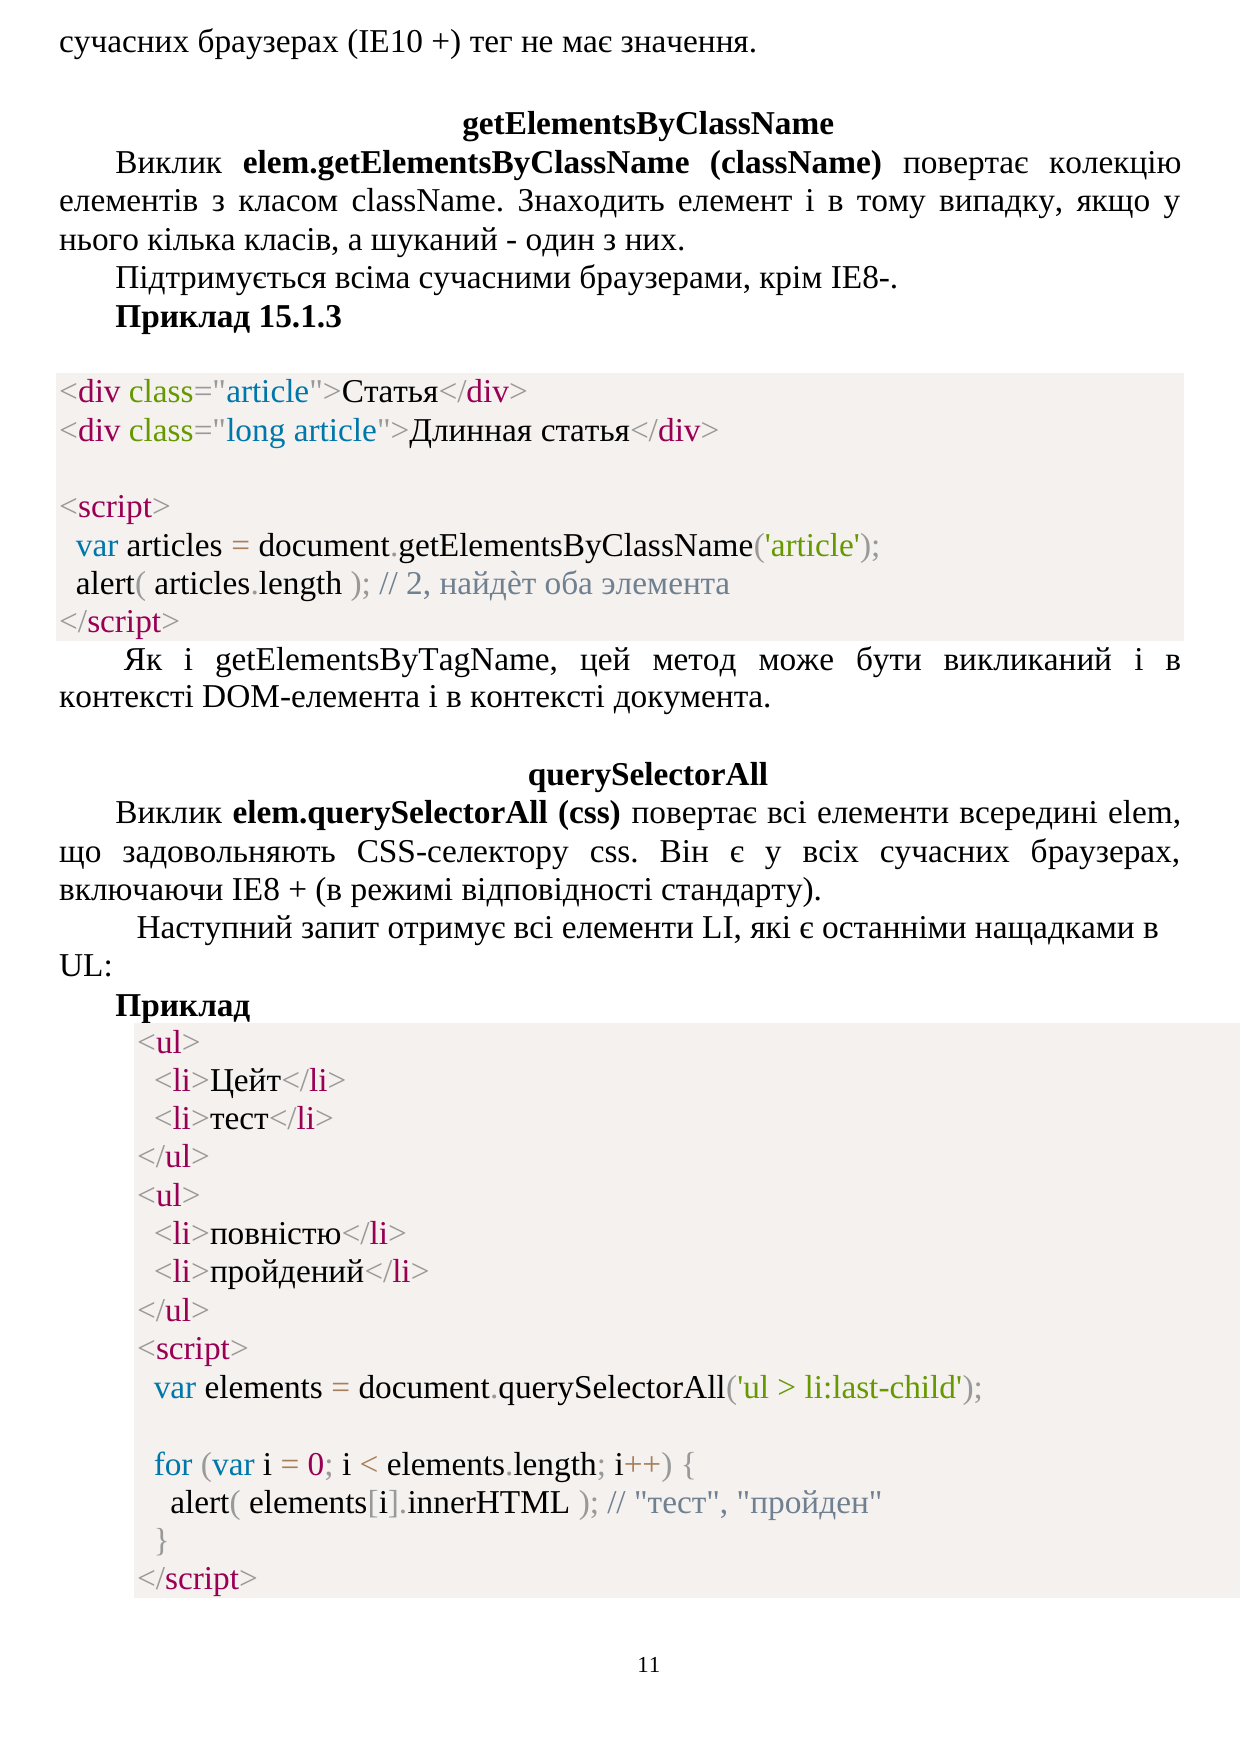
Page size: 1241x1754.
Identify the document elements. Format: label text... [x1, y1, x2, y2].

subtitle Приклад [115, 985, 1196, 1598]
text Виклик elem.getElementsByClassName (className) повертає колекцію елементів з класом className. Знаходить елемент і в тому випадку, якщо у нього кілька класів, а шуканий - один з них. [59, 142, 1181, 257]
subtitle querySelectorAll [134, 755, 1161, 793]
text Виклик elem.querySelectorAll (css) повертає всі елементи всередині elem, що задовольняють CSS-селектору css. Він є у всіх сучасних браузерах, включаючи IE8 + (в режимі відповідності стандарту). [59, 793, 1181, 908]
text контексті DOM-елемента і в контексті документа. [59, 677, 1196, 715]
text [59, 21, 1181, 59]
text Як і getElementsByTagName, цей метод може бути викликаний і в [123, 370, 1196, 677]
text UL: [59, 946, 1196, 984]
subtitle getElementsByClassName [462, 104, 1196, 142]
text Підтримується всіма сучасними браузерами, крім IE8-. [115, 257, 1196, 295]
subtitle Приклад 15.1.3 [115, 296, 1196, 334]
text Наступний запит отримує всі елементи LI, які є останніми нащадками в [134, 908, 1161, 946]
